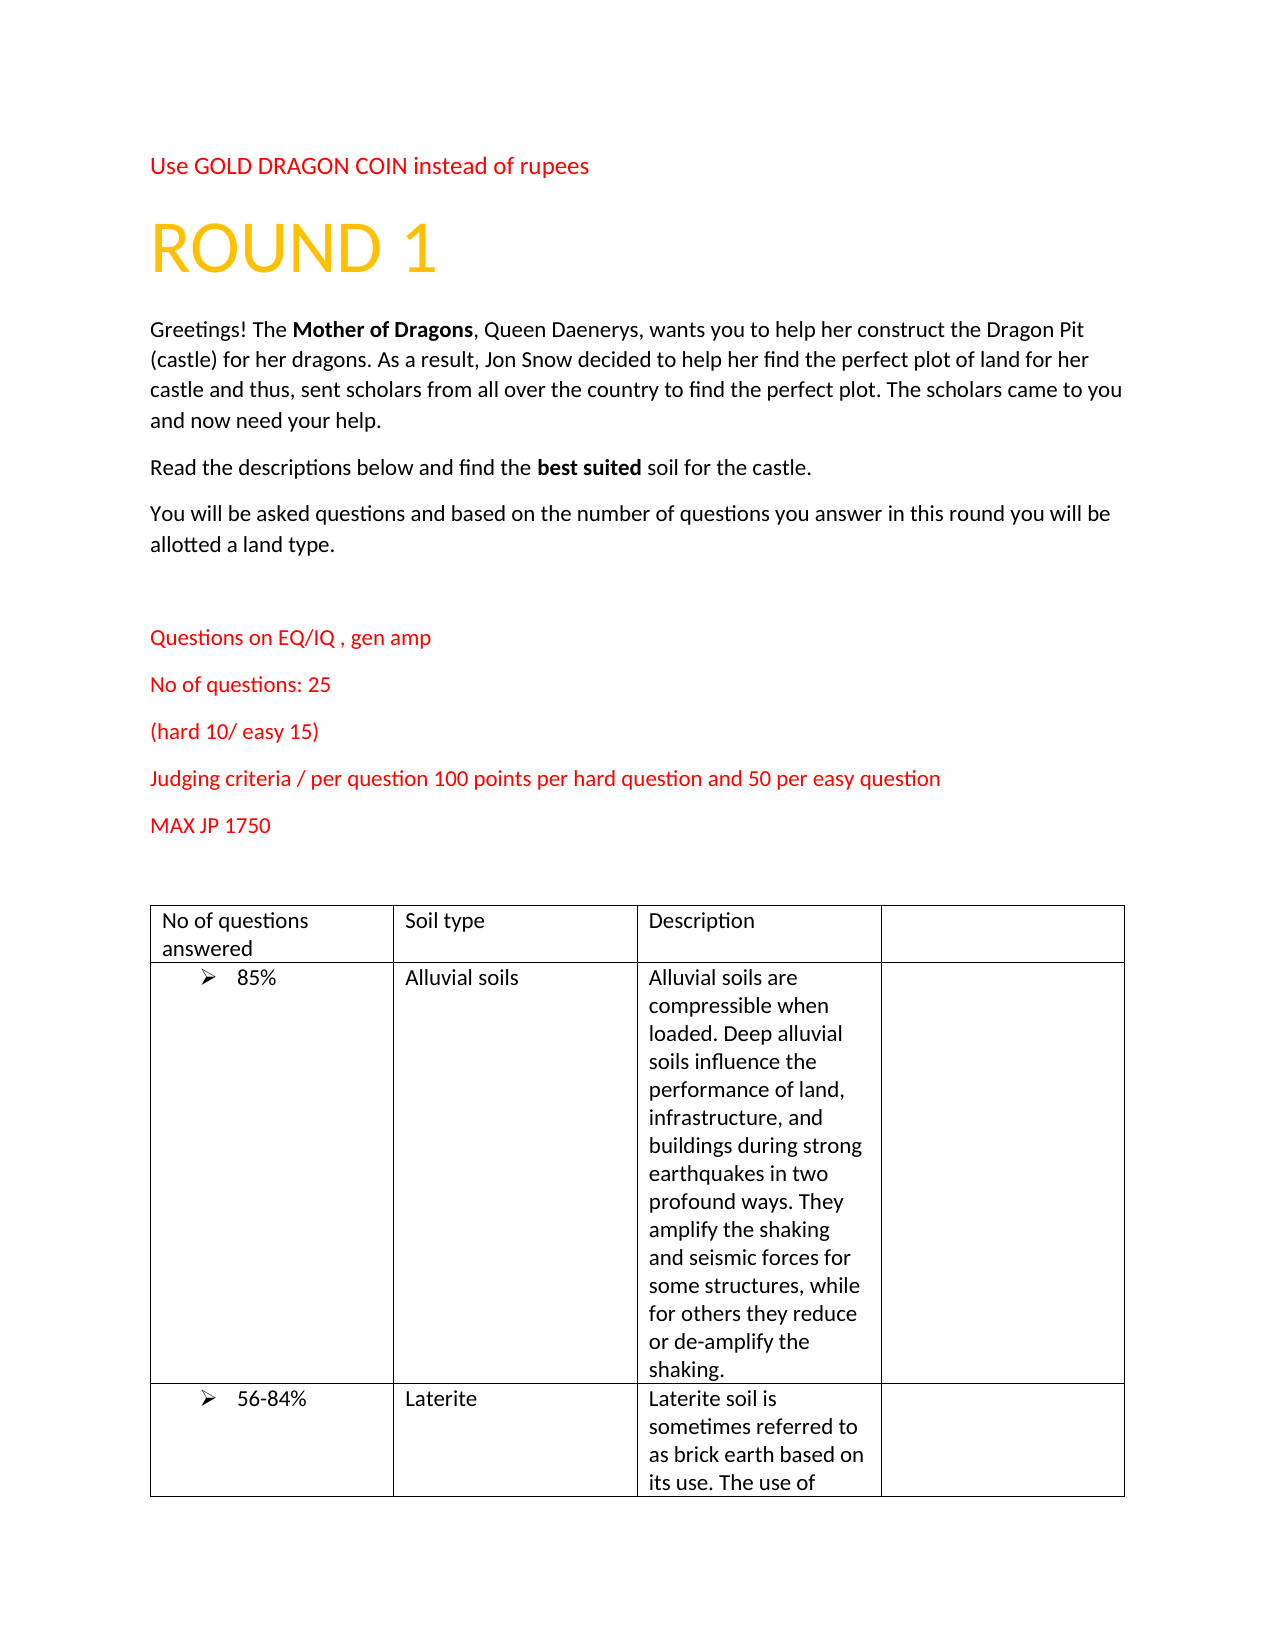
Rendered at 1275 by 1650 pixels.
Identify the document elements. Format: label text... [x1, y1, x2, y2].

text ROUND 1 [150, 199, 1125, 291]
table_cell 85% [151, 963, 393, 1383]
table_cell Alluvial soils [394, 963, 637, 1383]
table_cell [882, 963, 1124, 1383]
table_cell Alluvial soils are compressible when loaded. Deep alluvial soils influence the performance of land, infrastructure, and buildings during strong earthquakes in two profound ways. They amplify the shaking and seismic forces for some structures, while for others they reduce or de-amplify the shaking. [638, 963, 881, 1383]
text Read the descriptions below and find the best suited soil for the castle. [150, 453, 1125, 481]
table_header Soil type [394, 906, 637, 962]
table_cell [638, 1384, 881, 1496]
text Judging criteria / per question 100 points per hard question and 50 per easy question [150, 764, 1125, 792]
text Use GOLD DRAGON COIN instead of rupees [150, 150, 1125, 181]
table_header No of questions answered [151, 906, 393, 962]
table_header Description [638, 906, 881, 962]
text Questions on EQ/IQ , gen amp [150, 623, 1125, 651]
table_header [882, 906, 1124, 962]
text Greetings! The Mother of Dragons, Queen Daenerys, wants you to help her construct the Dragon Pit (castle) for her dragons. As a result, Jon Snow decided to help her find the perfect plot of land for her castle and thus, sent scholars from all over the country to find the perfect plot. The scholars came to you and now need your help. [150, 315, 1125, 434]
table_cell [882, 1384, 1124, 1496]
text You will be asked questions and based on the number of questions you answer in this round you will be allotted a land type. [150, 499, 1125, 558]
text MAX JP 1750 [150, 811, 1125, 839]
text No of questions: 25 [150, 670, 1125, 698]
text (hard 10/ easy 15) [150, 717, 1125, 745]
table_cell 56-84% [151, 1384, 393, 1496]
table_cell Laterite [394, 1384, 637, 1496]
